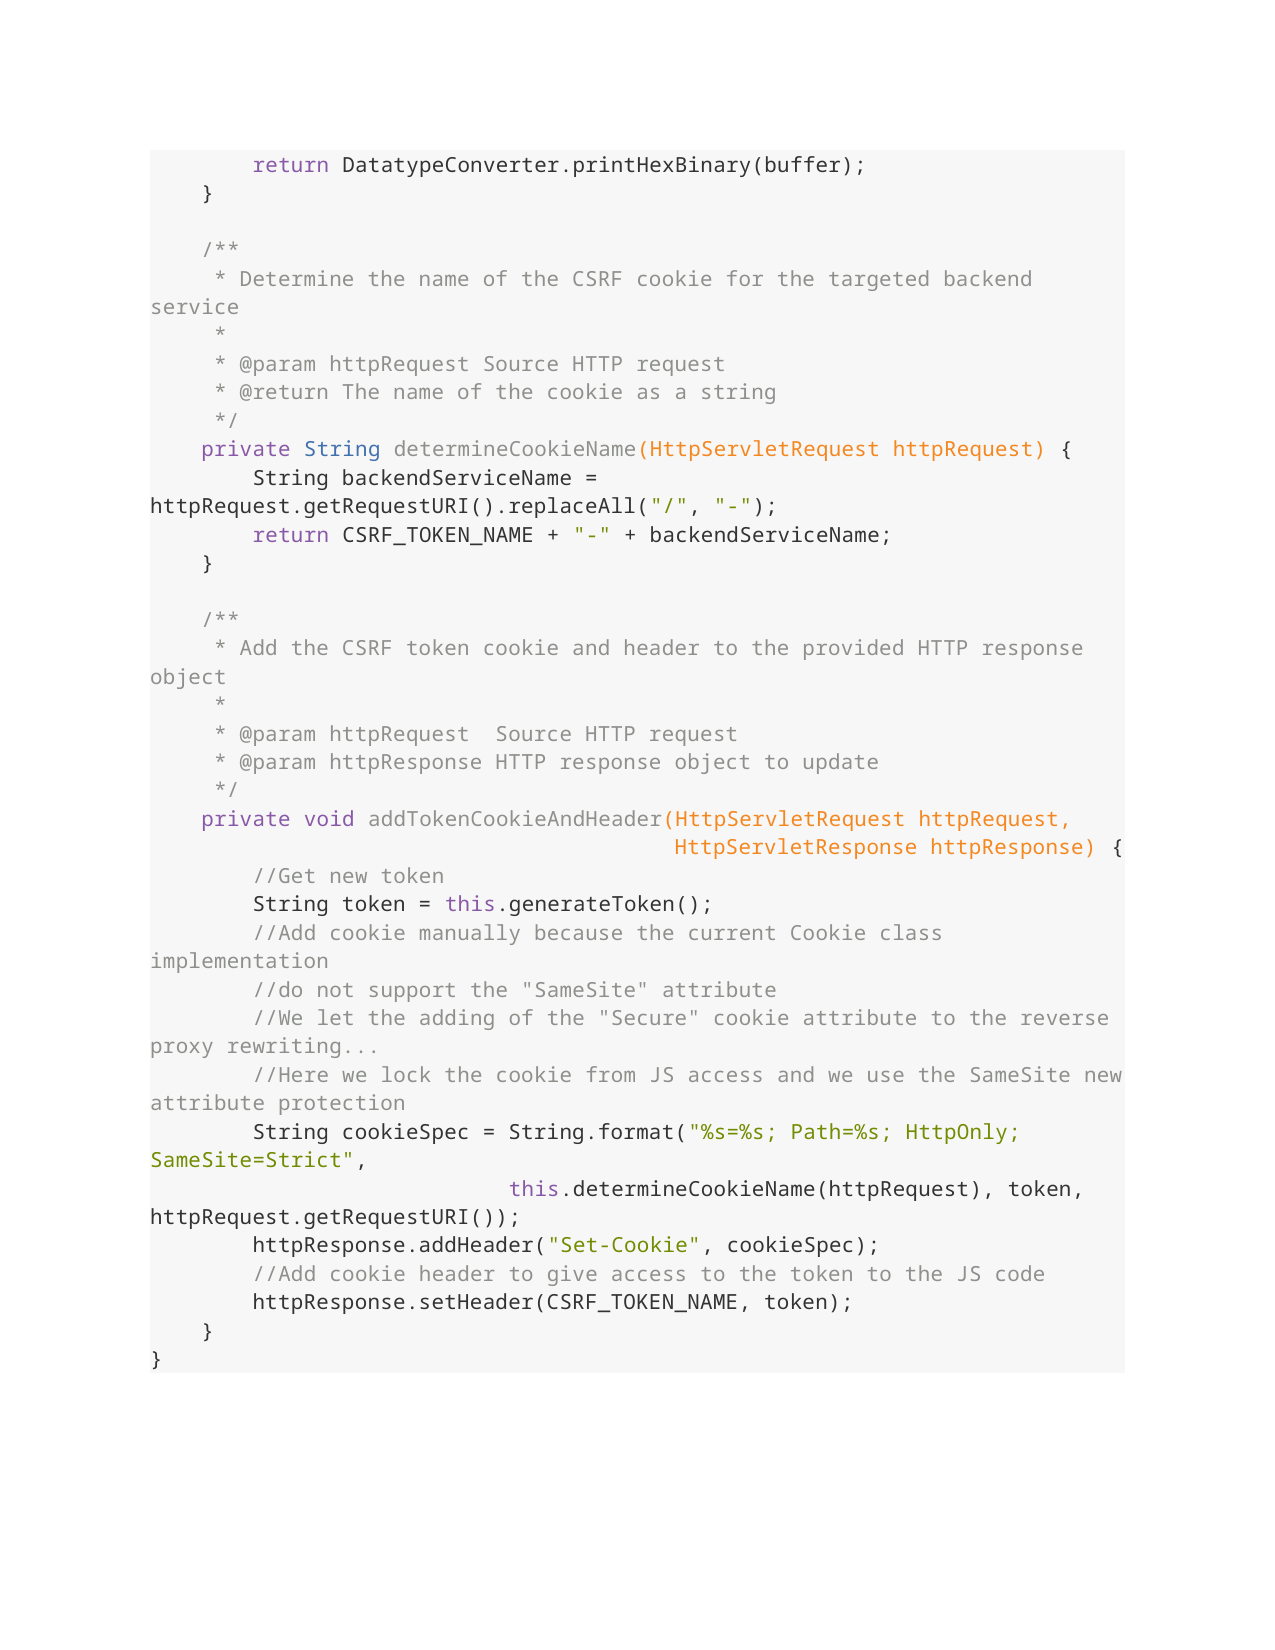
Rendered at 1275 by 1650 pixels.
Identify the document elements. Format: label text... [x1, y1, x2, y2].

text * Determine the name of the CSRF cookie for the targeted backend service [150, 264, 1125, 321]
text String token = this.generateToken(); [150, 889, 1125, 918]
text /** [150, 605, 1125, 633]
text httpResponse.setHeader(CSRF_TOKEN_NAME, token); [150, 1287, 1125, 1316]
text */ [150, 406, 1125, 434]
text /** [150, 235, 1125, 264]
text } [150, 1316, 1125, 1344]
text //Get new token [150, 861, 1125, 889]
text String backendServiceName = httpRequest.getRequestURI().replaceAll("/", "-"); [150, 463, 1125, 520]
text private String determineCookieName(HttpServletRequest httpRequest) { [150, 434, 1125, 463]
text //Here we lock the cookie from JS access and we use the SameSite new attribute protection [150, 1060, 1125, 1117]
text * @return The name of the cookie as a string [150, 377, 1125, 406]
text //do not support the "SameSite" attribute [150, 975, 1125, 1003]
text //We let the adding of the "Secure" cookie attribute to the reverse proxy rewriting... [150, 1003, 1125, 1060]
text this.determineCookieName(httpRequest), token, httpRequest.getRequestURI()); [150, 1174, 1125, 1231]
text } [150, 178, 1125, 207]
text httpResponse.addHeader("Set-Cookie", cookieSpec); [150, 1231, 1125, 1259]
text * Add the CSRF token cookie and header to the provided HTTP response object [150, 633, 1125, 690]
text //Add cookie header to give access to the token to the JS code [150, 1259, 1125, 1287]
text String cookieSpec = String.format("%s=%s; Path=%s; HttpOnly; SameSite=Strict", [150, 1117, 1125, 1174]
text return CSRF_TOKEN_NAME + "-" + backendServiceName; [150, 520, 1125, 548]
text return DatatypeConverter.printHexBinary(buffer); [150, 150, 1125, 178]
text * [150, 321, 1125, 349]
text * [150, 690, 1125, 719]
text HttpServletResponse httpResponse) { [150, 832, 1125, 861]
text * @param httpRequest Source HTTP request [150, 349, 1125, 377]
text * @param httpRequest Source HTTP request [150, 719, 1125, 747]
text } [150, 548, 1125, 577]
text private void addTokenCookieAndHeader(HttpServletRequest httpRequest, [150, 804, 1125, 832]
text */ [150, 776, 1125, 804]
text * @param httpResponse HTTP response object to update [150, 747, 1125, 776]
text } [150, 1344, 1125, 1373]
text //Add cookie manually because the current Cookie class implementation [150, 918, 1125, 975]
